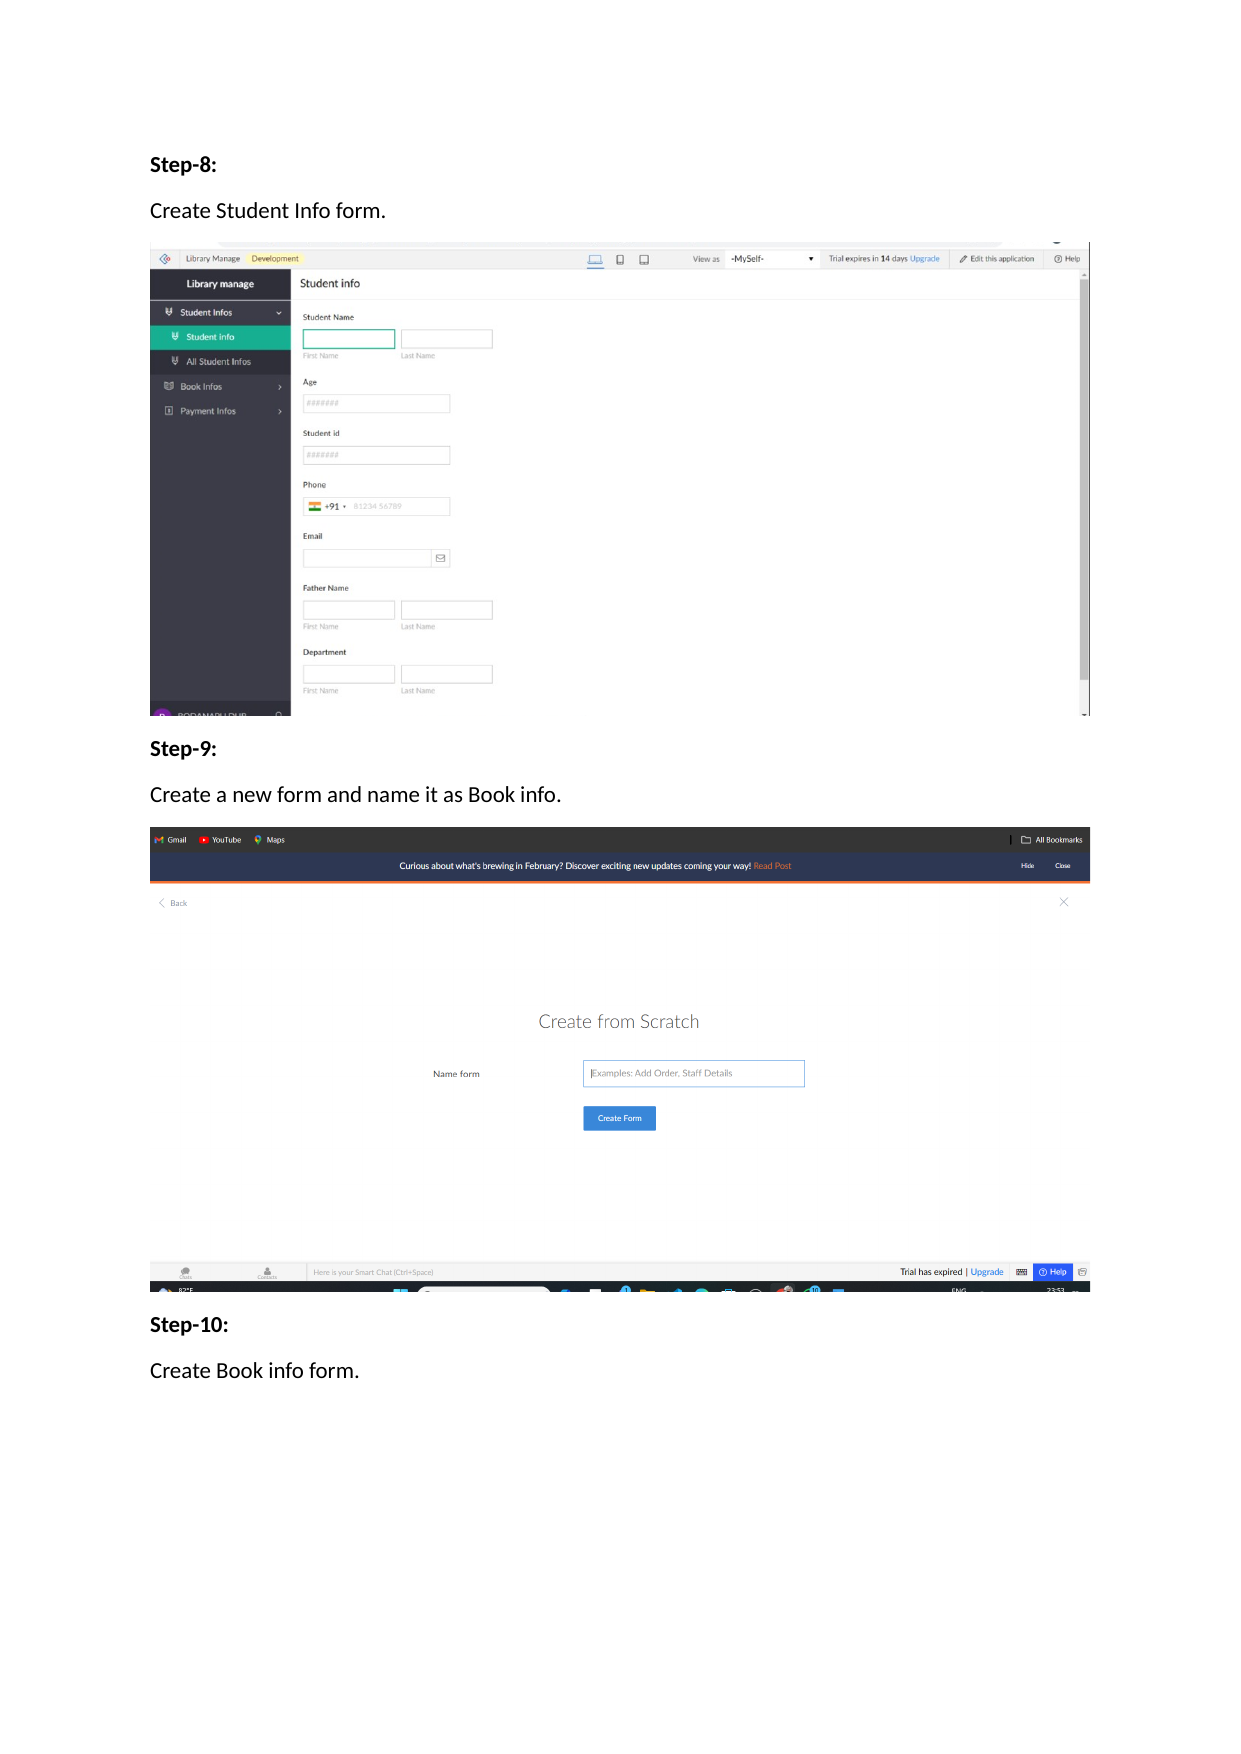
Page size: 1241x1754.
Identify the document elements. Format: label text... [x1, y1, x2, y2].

text Create Book info form. [150, 1356, 1090, 1384]
picture [150, 827, 1091, 1292]
text Step-9: [150, 734, 1090, 762]
text Create Student Info form. [150, 196, 1090, 224]
text Step-10: [150, 1310, 1090, 1338]
text Step-8: [150, 150, 1090, 178]
text Create a new form and name it as Book info. [150, 781, 1090, 809]
picture [150, 242, 1091, 716]
